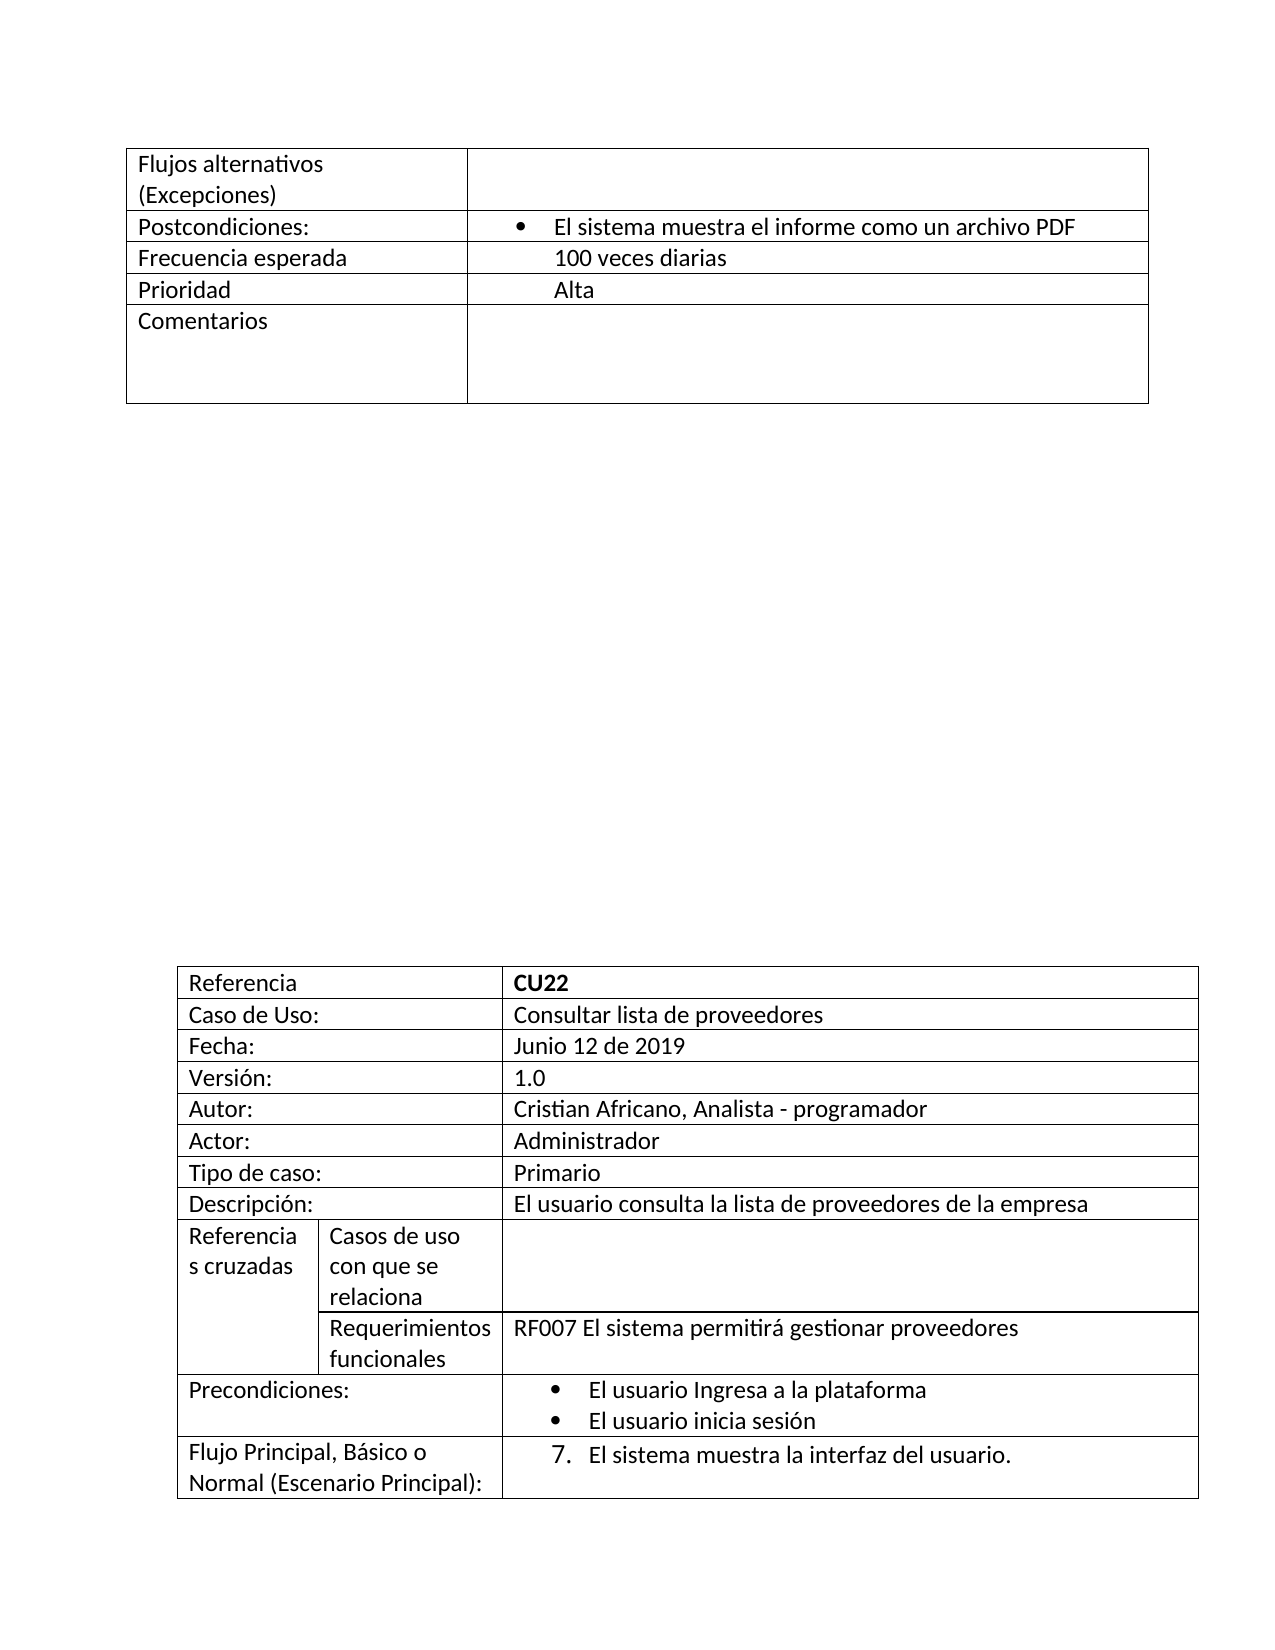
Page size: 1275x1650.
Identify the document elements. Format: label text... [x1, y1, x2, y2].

table_header CU22 [503, 967, 1198, 998]
table_cell Postcondiciones: [127, 211, 467, 241]
table_cell Autor: [178, 1094, 502, 1124]
table_cell Administrador [503, 1125, 1198, 1156]
table_cell Fecha: [178, 1030, 502, 1061]
table_cell Consultar lista de proveedores [503, 999, 1198, 1029]
table_cell [468, 305, 1148, 403]
table_cell 1.0 [503, 1062, 1198, 1092]
table_cell El usuario Ingresa a la plataforma El usuario inicia sesión [503, 1375, 1198, 1436]
table_cell Comentarios [127, 305, 467, 403]
table_cell Flujo Principal, Básico o Normal (Escenario Principal): [178, 1437, 502, 1498]
table_cell Tipo de caso: [178, 1157, 502, 1187]
table_cell El sistema muestra el informe como un archivo PDF [468, 211, 1148, 241]
table_cell Junio 12 de 2019 [503, 1030, 1198, 1061]
table_cell [468, 149, 1148, 210]
table_cell RF007 El sistema permitirá gestionar proveedores [503, 1313, 1198, 1373]
table_cell [503, 1220, 1198, 1311]
table_cell Alta [468, 274, 1148, 304]
table_cell Descripción: [178, 1188, 502, 1219]
table_cell Referencias cruzadas [178, 1220, 318, 1373]
table_header Referencia [178, 967, 502, 998]
table_cell Casos de uso con que se relaciona [319, 1220, 502, 1311]
table_cell 100 veces diarias [468, 242, 1148, 273]
table_cell Primario [503, 1157, 1198, 1187]
table_cell Actor: [178, 1125, 502, 1156]
table_cell Prioridad [127, 274, 467, 304]
table_cell Caso de Uso: [178, 999, 502, 1029]
table_cell Cristian Africano, Analista - programador [503, 1094, 1198, 1124]
table_cell Flujos alternativos (Excepciones) [127, 149, 467, 210]
table_cell Versión: [178, 1062, 502, 1092]
table_cell El usuario consulta la lista de proveedores de la empresa [503, 1188, 1198, 1219]
table_cell Frecuencia esperada [127, 242, 467, 273]
table_cell Precondiciones: [178, 1375, 502, 1436]
table_cell Requerimientos funcionales [319, 1313, 502, 1373]
